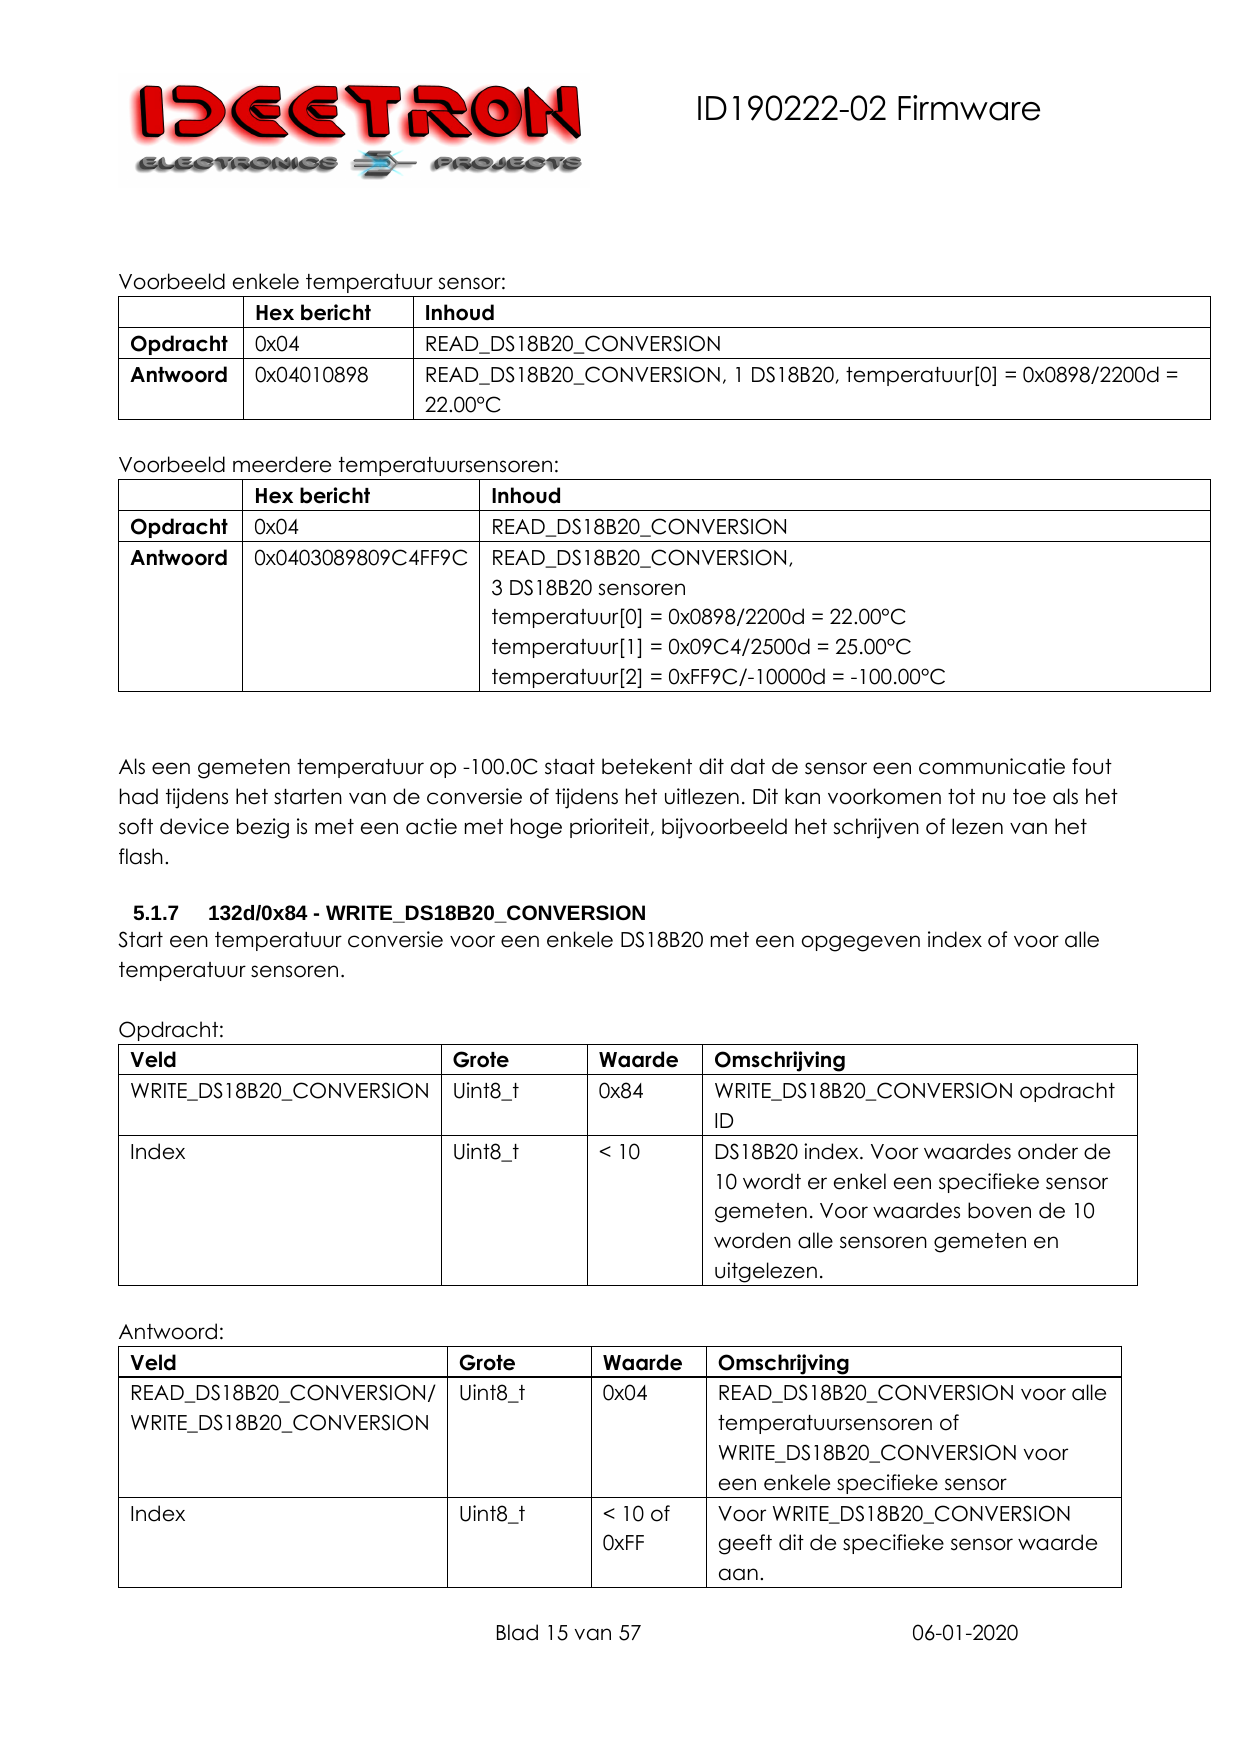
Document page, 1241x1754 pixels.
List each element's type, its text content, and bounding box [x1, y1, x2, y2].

table_cell READ_DS18B20_CONVERSION/ WRITE_DS18B20_CONVERSION [119, 1378, 447, 1497]
table_cell Uint8_t [448, 1498, 591, 1587]
table_header Veld [119, 1045, 441, 1074]
table_header Grote [448, 1347, 591, 1376]
table_header Hex bericht [243, 480, 479, 510]
table_cell 0x04 [244, 328, 413, 358]
table_cell WRITE_DS18B20_CONVERSION opdracht ID [703, 1075, 1137, 1135]
table_header Waarde [592, 1347, 706, 1376]
table_cell < 10 of 0xFF [592, 1498, 706, 1587]
table_header Grote [442, 1045, 587, 1074]
table_cell < 10 [588, 1136, 702, 1285]
table_cell Opdracht [119, 328, 243, 358]
table_cell 0x0403089809C4FF9C [243, 542, 479, 691]
table_header Hex bericht [244, 297, 413, 327]
table_header Inhoud [480, 480, 1210, 510]
table_header [119, 297, 243, 327]
table_cell 0x04010898 [244, 359, 413, 418]
table_cell Opdracht [119, 511, 242, 541]
text Antwoord: [118, 1316, 1122, 1346]
table_cell READ_DS18B20_CONVERSION, 1 DS18B20, temperatuur[0] = 0x0898/2200d = 22.00°C [414, 359, 1210, 418]
text Opdracht: [118, 1014, 1122, 1043]
table_cell 0x04 [243, 511, 479, 541]
table_cell Voor WRITE_DS18B20_CONVERSION geeft dit de specifieke sensor waarde aan. Voor READ_DS18B20_CONVERSION is dit het aantal temperatuursensoren [707, 1498, 1121, 1587]
table_cell Index [119, 1136, 441, 1285]
table_cell Antwoord [119, 359, 243, 418]
table_cell READ_DS18B20_CONVERSION voor alle temperatuursensoren of WRITE_DS18B20_CONVERSION voor een enkele specifieke sensor [707, 1378, 1121, 1497]
table_cell Index [119, 1498, 447, 1587]
picture [118, 73, 590, 188]
table_cell 0x04 [592, 1378, 706, 1497]
table_cell Uint8_t [448, 1378, 591, 1497]
table_header Inhoud [414, 297, 1210, 327]
text Start een temperatuur conversie voor een enkele DS18B20 met een opgegeven index of voor alle temperatuur sensoren. [118, 924, 1122, 984]
table_cell READ_DS18B20_CONVERSION [414, 328, 1210, 358]
text Voorbeeld enkele temperatuur sensor: [118, 266, 1122, 296]
table_cell Uint8_t [442, 1075, 587, 1135]
subtitle 132d/0x84 - WRITE_DS18B20_CONVERSION [133, 900, 1122, 924]
table_header Veld [119, 1347, 447, 1376]
table_cell DS18B20 index. Voor waardes onder de 10 wordt er enkel een specifieke sensor gemeten. Voor waardes boven de 10 worden alle sensoren gemeten en uitgelezen. [703, 1136, 1137, 1285]
table_cell Antwoord [119, 542, 242, 691]
table_cell READ_DS18B20_CONVERSION [480, 511, 1210, 541]
table_cell Uint8_t [442, 1136, 587, 1285]
table_header Omschrijving [703, 1045, 1137, 1074]
table_header Omschrijving [707, 1347, 1121, 1376]
table_cell READ_DS18B20_CONVERSION, 3 DS18B20 sensoren temperatuur[0] = 0x0898/2200d = 22.00°C temperatuur[1] = 0x09C4/2500d = 25.00°C temperatuur[2] = 0xFF9C/-10000d = -100.00°C [480, 542, 1210, 691]
table_cell WRITE_DS18B20_CONVERSION [119, 1075, 441, 1135]
table_header [119, 480, 242, 510]
table_header Waarde [588, 1045, 702, 1074]
text Voorbeeld meerdere temperatuursensoren: [118, 449, 1122, 479]
table_cell 0x84 [588, 1075, 702, 1135]
text Als een gemeten temperatuur op -100.0C staat betekent dit dat de sensor een communicatie fout had tijdens het starten van de conversie of tijdens het uitlezen. Dit kan voorkomen tot nu toe als het soft device bezig is met een actie met hoge prioriteit, bijvoorbeeld het schrijven of lezen van het flash. [118, 751, 1122, 871]
